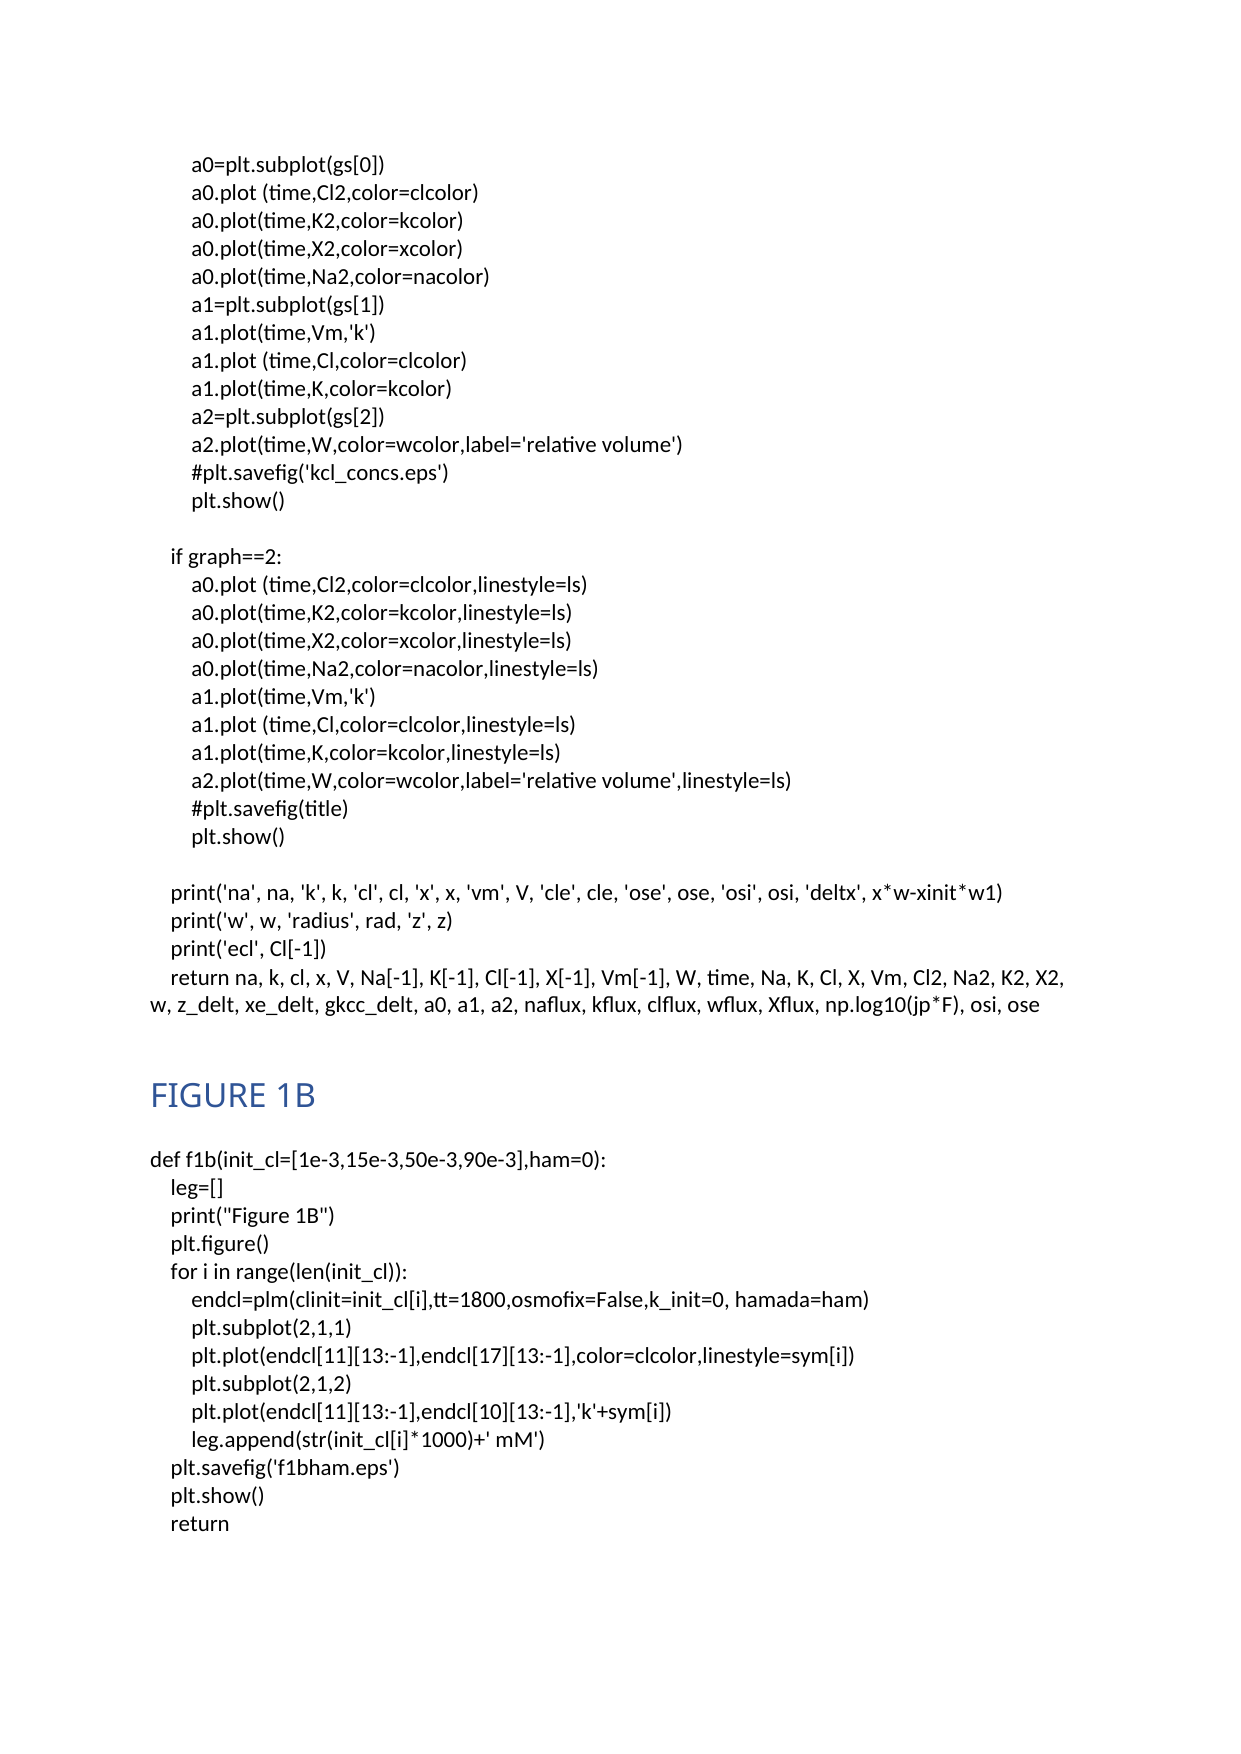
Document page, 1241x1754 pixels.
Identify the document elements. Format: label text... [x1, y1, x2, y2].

text a2.plot(time,W,color=wcolor,label='relative volume') [150, 430, 1090, 458]
text plt.show() [150, 486, 1090, 514]
text plt.figure() [150, 1229, 1090, 1257]
text plt.savefig('f1bham.eps') [150, 1453, 1090, 1481]
text a0.plot(time,K2,color=kcolor,linestyle=ls) [150, 598, 1090, 626]
text a0.plot(time,Na2,color=nacolor) [150, 262, 1090, 290]
text print('w', w, 'radius', rad, 'z', z) [150, 907, 1090, 934]
text a1=plt.subplot(gs[1]) [150, 290, 1090, 318]
text a1.plot (time,Cl,color=clcolor) [150, 346, 1090, 374]
text leg.append(str(init_cl[i]*1000)+' mM') [150, 1425, 1090, 1453]
text a0.plot (time,Cl2,color=clcolor,linestyle=ls) [150, 570, 1090, 598]
text a2=plt.subplot(gs[2]) [150, 402, 1090, 430]
text print('ecl', Cl[-1]) [150, 934, 1090, 963]
subtitle FIGURE 1B [150, 1072, 1090, 1117]
text leg=[] [150, 1173, 1090, 1201]
text endcl=plm(clinit=init_cl[i],tt=1800,osmofix=False,k_init=0, hamada=ham) [150, 1285, 1090, 1313]
text plt.plot(endcl[11][13:-1],endcl[17][13:-1],color=clcolor,linestyle=sym[i]) [150, 1341, 1090, 1369]
text a0.plot(time,K2,color=kcolor) [150, 206, 1090, 234]
text a2.plot(time,W,color=wcolor,label='relative volume',linestyle=ls) [150, 766, 1090, 794]
text #plt.savefig('kcl_concs.eps') [150, 458, 1090, 486]
text plt.subplot(2,1,2) [150, 1369, 1090, 1397]
text a1.plot(time,Vm,'k') [150, 682, 1090, 710]
text plt.show() [150, 1481, 1090, 1509]
text print("Figure 1B") [150, 1201, 1090, 1229]
text if graph==2: [150, 542, 1090, 570]
text plt.subplot(2,1,1) [150, 1313, 1090, 1341]
text plt.plot(endcl[11][13:-1],endcl[10][13:-1],'k'+sym[i]) [150, 1397, 1090, 1425]
text return na, k, cl, x, V, Na[-1], K[-1], Cl[-1], X[-1], Vm[-1], W, time, Na, K, Cl, X, Vm, Cl2, Na2, K2, X2, w, z_delt, xe_delt, gkcc_delt, a0, a1, a2, naflux, kflux, clflux, wflux, Xflux, np.log10(jp*F), osi, ose [150, 963, 1090, 1019]
text a1.plot(time,Vm,'k') [150, 318, 1090, 346]
text a1.plot(time,K,color=kcolor,linestyle=ls) [150, 738, 1090, 766]
text a0.plot(time,Na2,color=nacolor,linestyle=ls) [150, 654, 1090, 682]
text a0.plot (time,Cl2,color=clcolor) [150, 178, 1090, 206]
text a0.plot(time,X2,color=xcolor,linestyle=ls) [150, 626, 1090, 654]
text for i in range(len(init_cl)): [150, 1257, 1090, 1285]
text a0.plot(time,X2,color=xcolor) [150, 234, 1090, 262]
text a0=plt.subplot(gs[0]) [150, 150, 1090, 178]
text a1.plot(time,K,color=kcolor) [150, 374, 1090, 402]
text print('na', na, 'k', k, 'cl', cl, 'x', x, 'vm', V, 'cle', cle, 'ose', ose, 'osi', osi, 'deltx', x*w-xinit*w1) [150, 878, 1090, 907]
text #plt.savefig(title) [150, 794, 1090, 822]
text return [150, 1509, 1090, 1537]
text a1.plot (time,Cl,color=clcolor,linestyle=ls) [150, 710, 1090, 738]
text plt.show() [150, 822, 1090, 851]
text def f1b(init_cl=[1e-3,15e-3,50e-3,90e-3],ham=0): [150, 1145, 1090, 1173]
